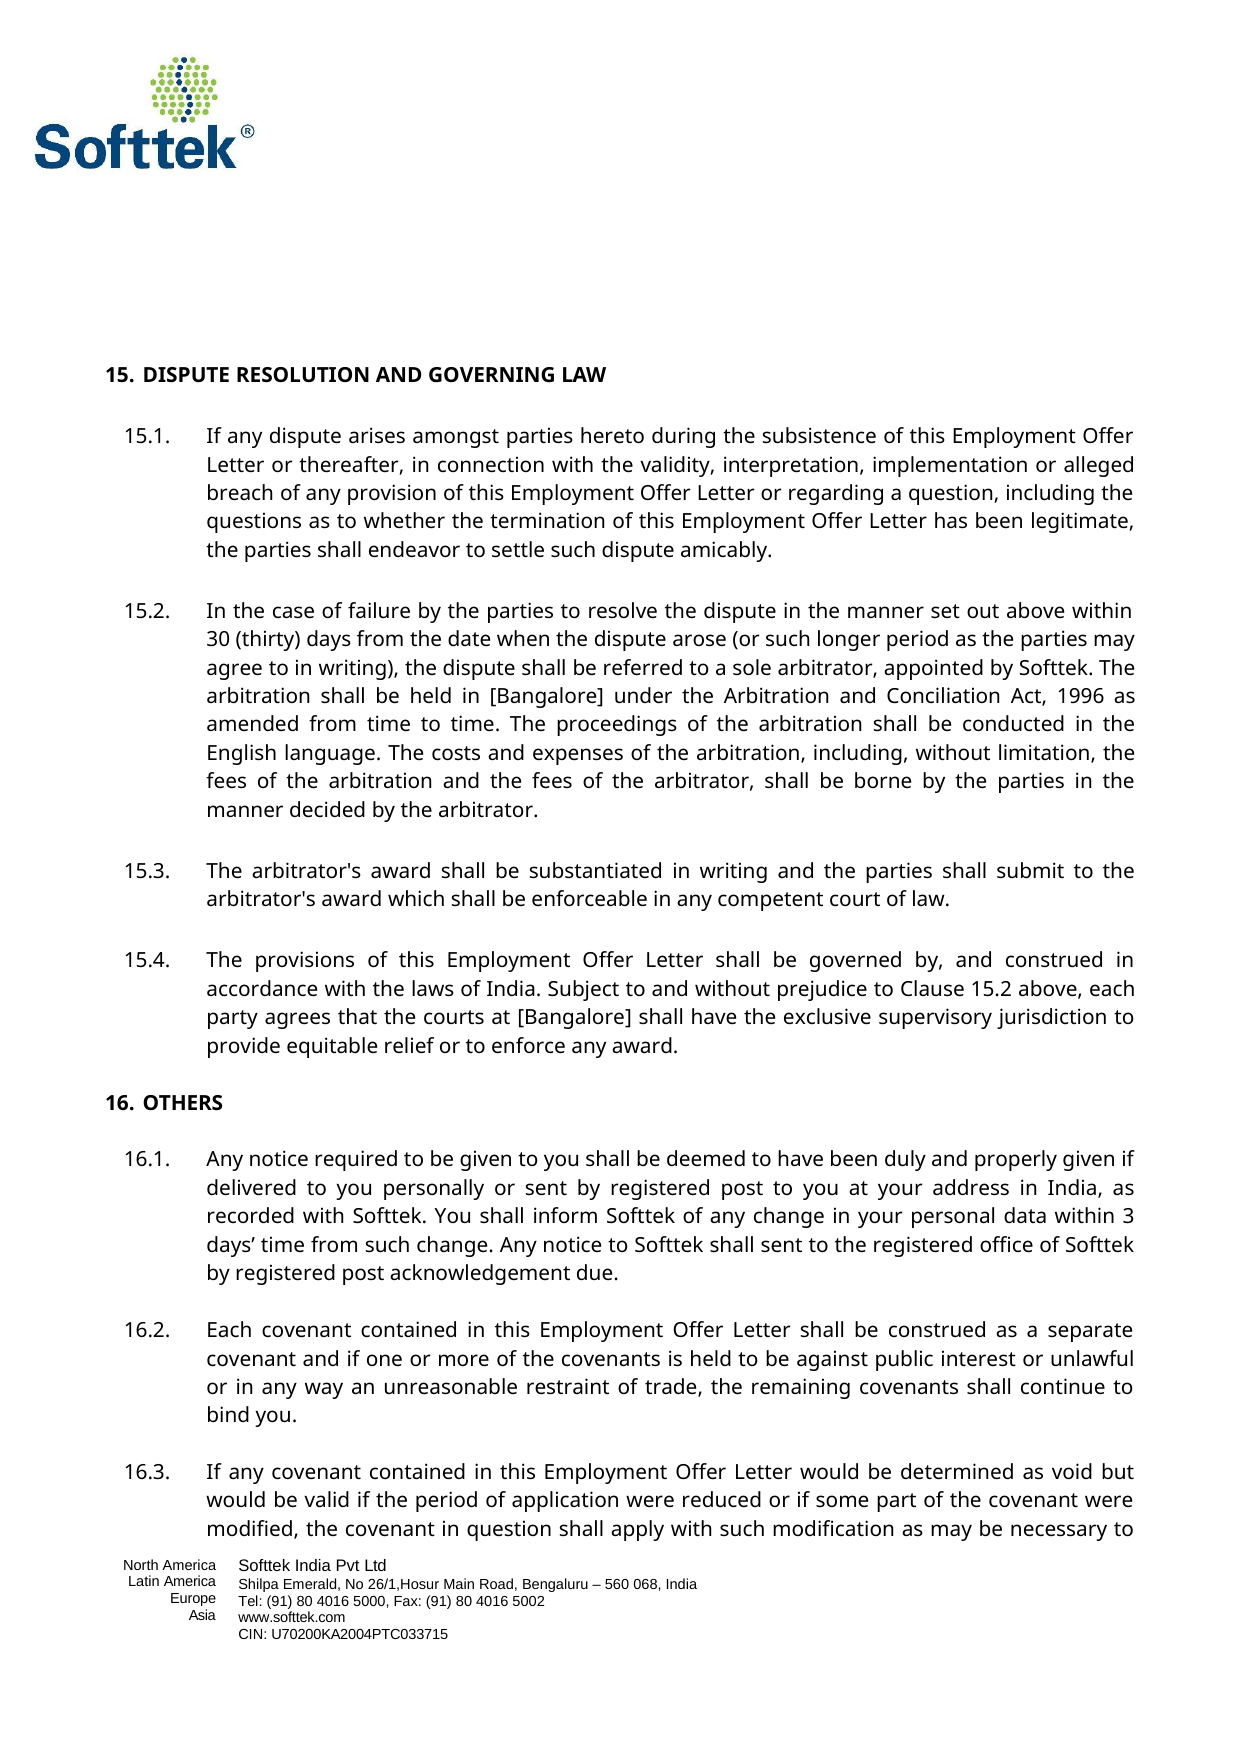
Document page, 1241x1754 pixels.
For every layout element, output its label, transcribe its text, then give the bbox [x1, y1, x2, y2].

list Each covenant contained in this Employment Offer Letter shall be construed as a separate covenant and if one or more of the covenants is held to be against public interest or unlawful or in any way an unreasonable restraint of trade, the remaining covenants shall continue to bind you. [124, 1315, 1135, 1429]
list The arbitrator's award shall be substantiated in writing and the parties shall submit to the arbitrator's award which shall be enforceable in any competent court of law. [124, 856, 1135, 913]
picture [28, 48, 260, 175]
subtitle DISPUTE RESOLUTION AND GOVERNING LAW [105, 360, 1146, 389]
list The provisions of this Employment Offer Letter shall be governed by, and construed in accordance with the laws of India. Subject to and without prejudice to Clause 15.2 above, each party agrees that the courts at [Bangalore] shall have the exclusive supervisory jurisdiction to provide equitable relief or to enforce any award. [124, 946, 1135, 1059]
subtitle OTHERS [105, 1088, 1146, 1116]
list If any dispute arises amongst parties hereto during the subsistence of this Employment Offer Letter or thereafter, in connection with the validity, interpretation, implementation or alleged breach of any provision of this Employment Offer Letter or regarding a question, including the questions as to whether the termination of this Employment Offer Letter has been legitimate, the parties shall endeavor to settle such dispute amicably. [124, 421, 1135, 563]
list In the case of failure by the parties to resolve the dispute in the manner set out above within 30 (thirty) days from the date when the dispute arose (or such longer period as the parties may agree to in writing), the dispute shall be referred to a sole arbitrator, appointed by Softtek. The arbitration shall be held in [Bangalore] under the Arbitration and Conciliation Act, 1996 as amended from time to time. The proceedings of the arbitration shall be conducted in the English language. The costs and expenses of the arbitration, including, without limitation, the fees of the arbitration and the fees of the arbitrator, shall be borne by the parties in the manner decided by the arbitrator. [124, 596, 1135, 823]
list Any notice required to be given to you shall be deemed to have been duly and properly given if delivered to you personally or sent by registered post to you at your address in India, as recorded with Softtek. You shall inform Softtek of any change in your personal data within 3 days’ time from such change. Any notice to Softtek shall sent to the registered office of Softtek by registered post acknowledgement due. [124, 1144, 1136, 1287]
